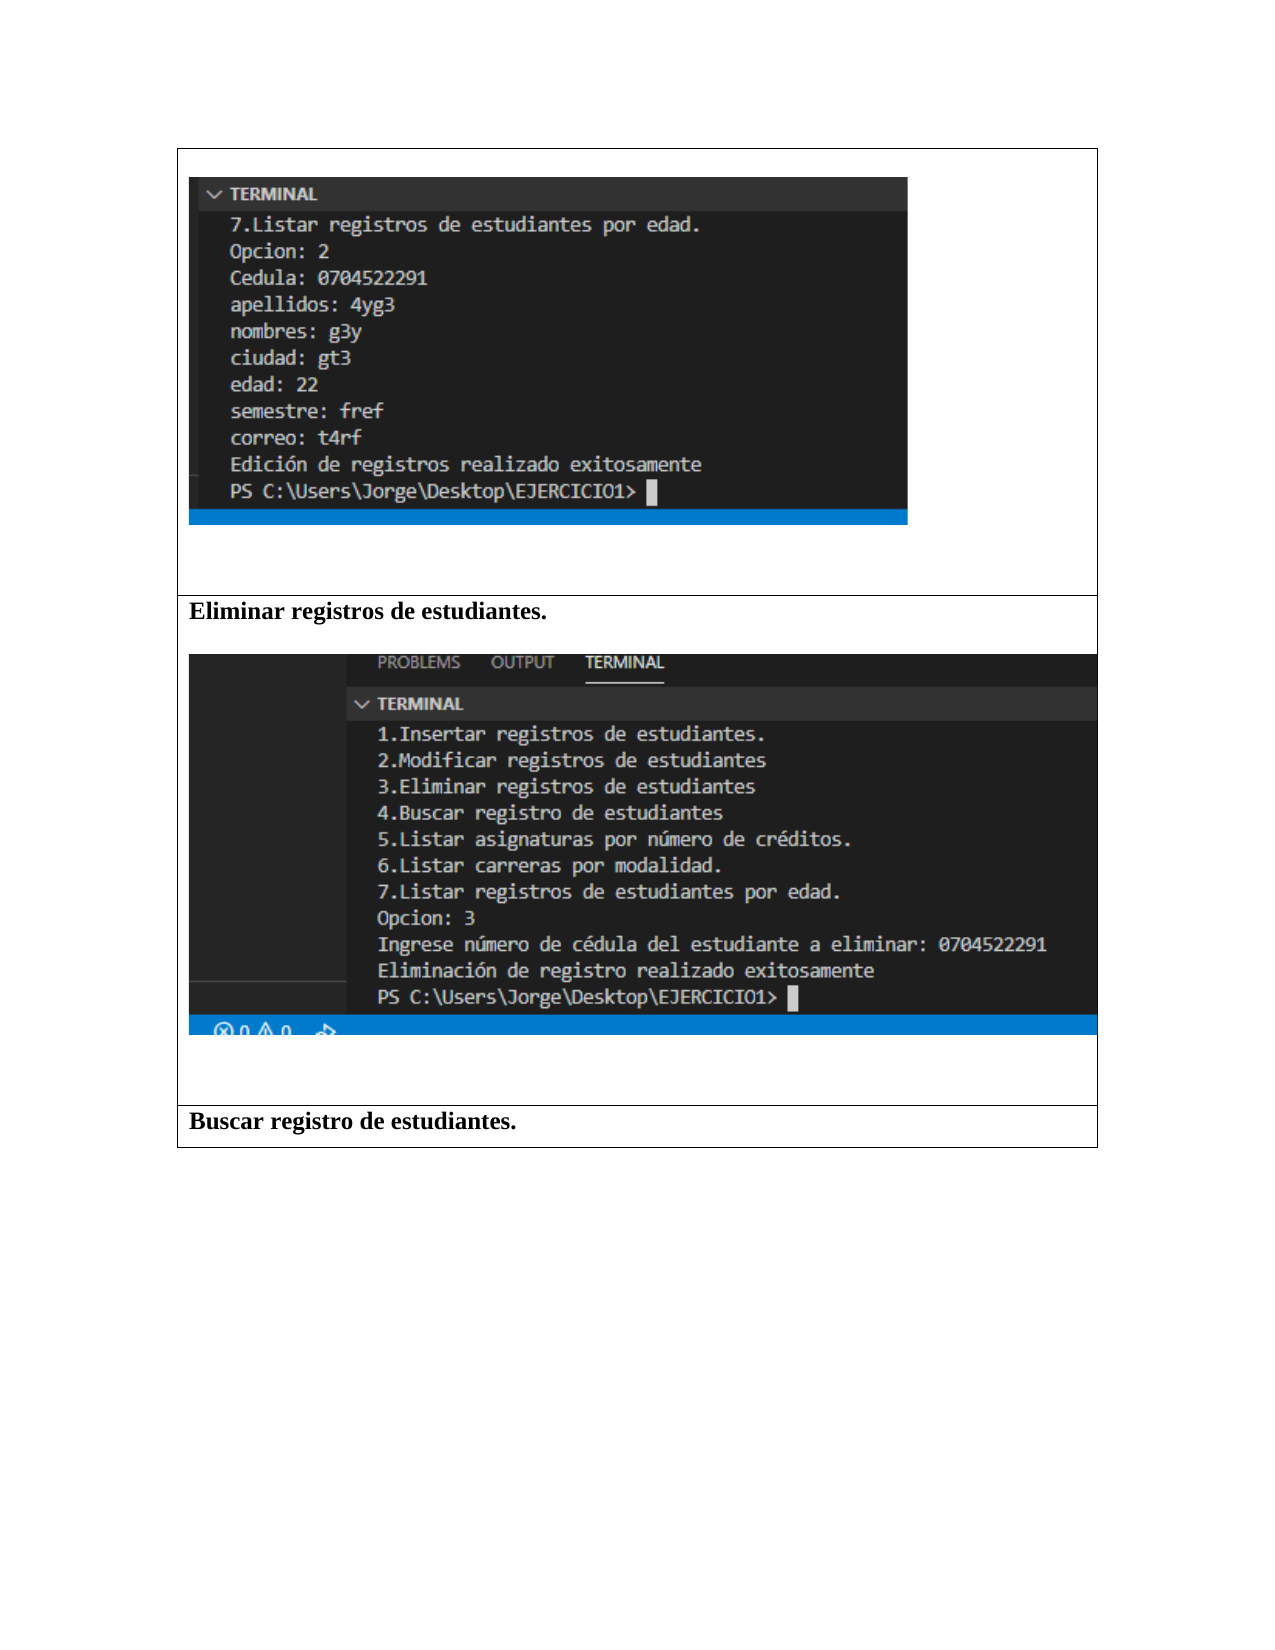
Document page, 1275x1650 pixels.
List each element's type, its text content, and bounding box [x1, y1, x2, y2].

picture [188, 177, 908, 525]
table_cell Eliminar registros de estudiantes. [178, 596, 1097, 1105]
picture [188, 654, 1098, 1035]
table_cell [178, 149, 1097, 595]
table_cell Buscar registro de estudiantes. [178, 1106, 1097, 1147]
